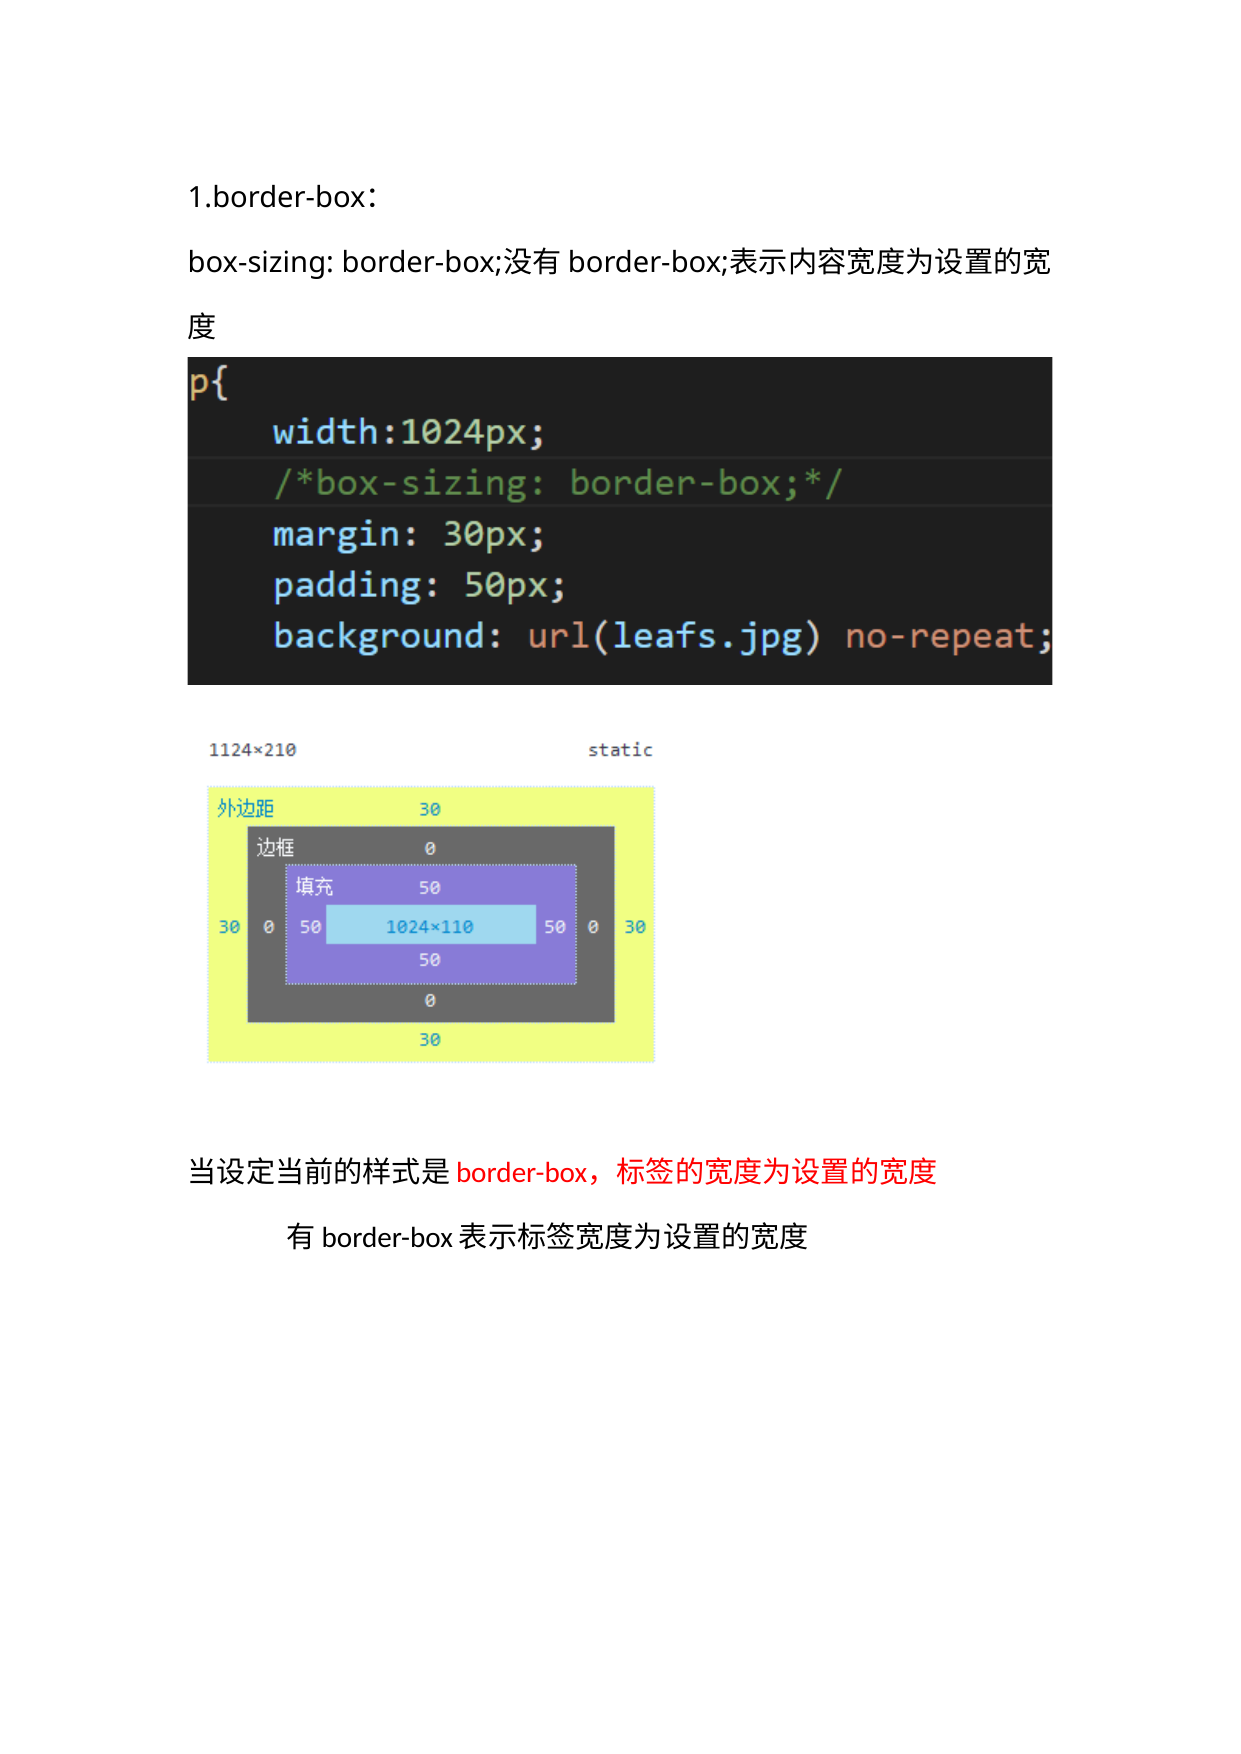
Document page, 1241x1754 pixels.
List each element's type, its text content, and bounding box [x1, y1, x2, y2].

picture [187, 714, 668, 1126]
picture [187, 357, 1053, 685]
list 当设定当前的样式是border-box，标签的宽度为设置的宽度 [187, 1137, 1053, 1202]
list box-sizing: border-box;没有border-box;表示内容宽度为设置的宽度 [187, 227, 1053, 357]
list border-box： [187, 162, 1053, 227]
list 有border-box表示标签宽度为设置的宽度 [187, 1202, 1053, 1267]
